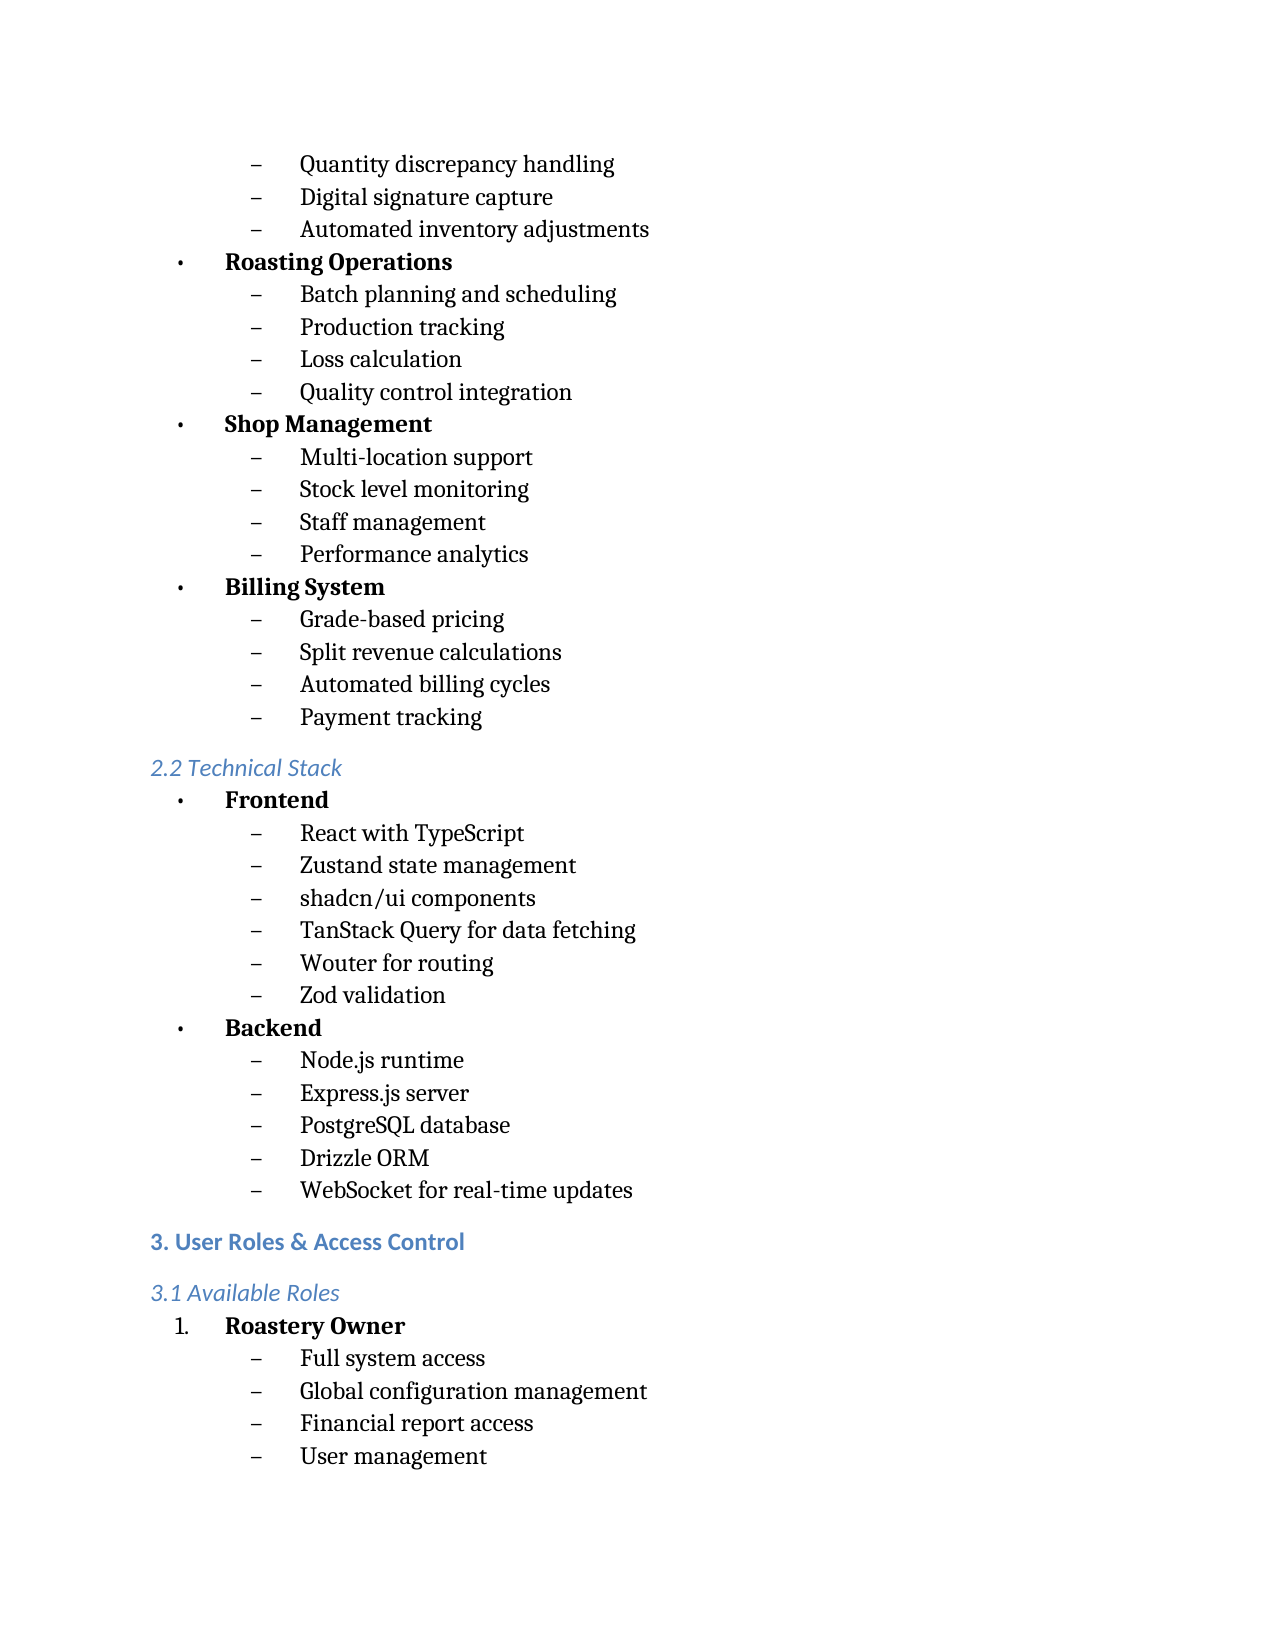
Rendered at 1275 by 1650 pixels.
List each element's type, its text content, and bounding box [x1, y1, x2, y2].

list Automated billing cycles [250, 670, 1125, 699]
list Quality control integration [250, 377, 1125, 406]
list Batch planning and scheduling [250, 280, 1125, 309]
list PostgreSQL database [250, 1111, 1125, 1140]
subtitle 3.1 Available Roles [150, 1277, 1125, 1308]
list shadcn/ui components [250, 884, 1125, 913]
list Shop Management [175, 410, 1125, 439]
list Express.js server [250, 1079, 1125, 1108]
list Zustand state management [250, 851, 1125, 880]
list Zod validation [250, 981, 1125, 1010]
list Quantity discrepancy handling [250, 150, 1125, 179]
list Production tracking [250, 312, 1125, 341]
list Digital signature capture [250, 182, 1125, 211]
list Stock level monitoring [250, 475, 1125, 504]
list Roastery Owner [175, 1312, 1125, 1340]
list Split revenue calculations [250, 637, 1125, 666]
list Roasting Operations [175, 247, 1125, 276]
subtitle 3. User Roles & Access Control [150, 1226, 1125, 1256]
list Billing System [175, 572, 1125, 601]
list Performance analytics [250, 540, 1125, 569]
list Full system access [250, 1344, 1125, 1373]
list Payment tracking [250, 702, 1125, 731]
list Multi-location support [250, 442, 1125, 471]
list User management [250, 1442, 1125, 1470]
list TanStack Query for data fetching [250, 916, 1125, 945]
list Staff management [250, 507, 1125, 536]
list Backend [175, 1014, 1125, 1043]
list WebSocket for real-time updates [250, 1176, 1125, 1205]
subtitle 2.2 Technical Stack [150, 752, 1125, 783]
list Grade-based pricing [250, 605, 1125, 634]
list Automated inventory adjustments [250, 215, 1125, 244]
list React with TypeScript [250, 819, 1125, 848]
list Loss calculation [250, 345, 1125, 374]
list Wouter for routing [250, 949, 1125, 978]
list Financial report access [250, 1409, 1125, 1438]
list Global configuration management [250, 1377, 1125, 1405]
list Frontend [175, 786, 1125, 815]
list Drizzle ORM [250, 1144, 1125, 1173]
list Node.js runtime [250, 1046, 1125, 1075]
